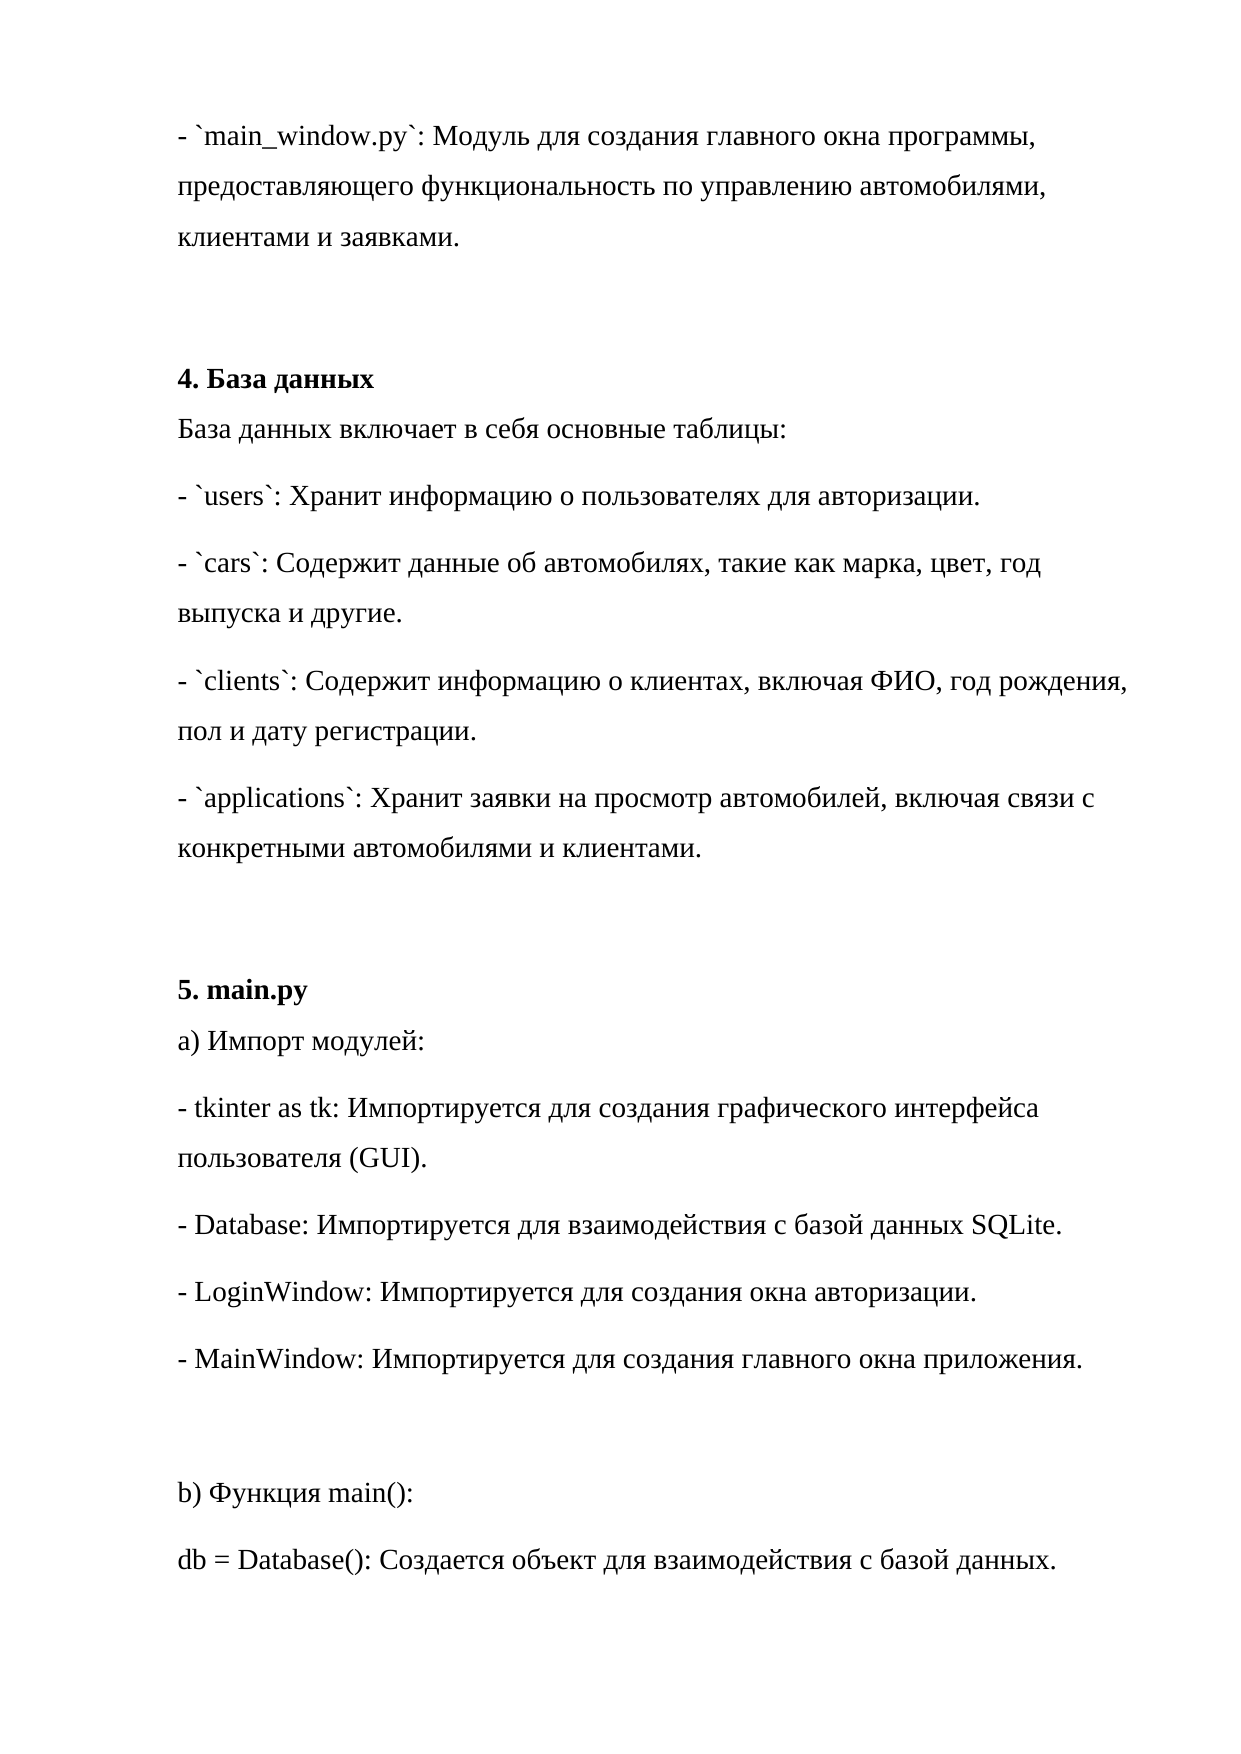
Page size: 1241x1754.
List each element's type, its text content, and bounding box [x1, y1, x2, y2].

text - `clients`: Содержит информацию о клиентах, включая ФИО, год рождения, пол и дату регистрации. [177, 663, 1152, 746]
text - `users`: Хранит информацию о пользователях для авторизации. [177, 478, 1152, 512]
text b) Функция main(): [177, 1475, 1152, 1508]
text - Database: Импортируется для взаимодействия с базой данных SQLite. [177, 1207, 1152, 1241]
text - tkinter as tk: Импортируется для создания графического интерфейса пользователя (GUI). [177, 1090, 1152, 1174]
subtitle 4. База данных [177, 361, 1152, 394]
text - `applications`: Хранит заявки на просмотр автомобилей, включая связи с конкретными автомобилями и клиентами. [177, 780, 1152, 864]
subtitle 5. main.py [177, 972, 1152, 1006]
text - LoginWindow: Импортируется для создания окна авторизации. [177, 1274, 1152, 1308]
text База данных включает в себя основные таблицы: [177, 411, 1152, 445]
text - `main_window.py`: Модуль для создания главного окна программы, предоставляющего функциональность по управлению автомобилями, клиентами и заявками. [177, 118, 1152, 252]
text - `cars`: Содержит данные об автомобилях, такие как марка, цвет, год выпуска и другие. [177, 545, 1152, 629]
text - MainWindow: Импортируется для создания главного окна приложения. [177, 1341, 1152, 1374]
text a) Импорт модулей: [177, 1023, 1152, 1056]
text db = Database(): Создается объект для взаимодействия с базой данных. [177, 1542, 1152, 1576]
